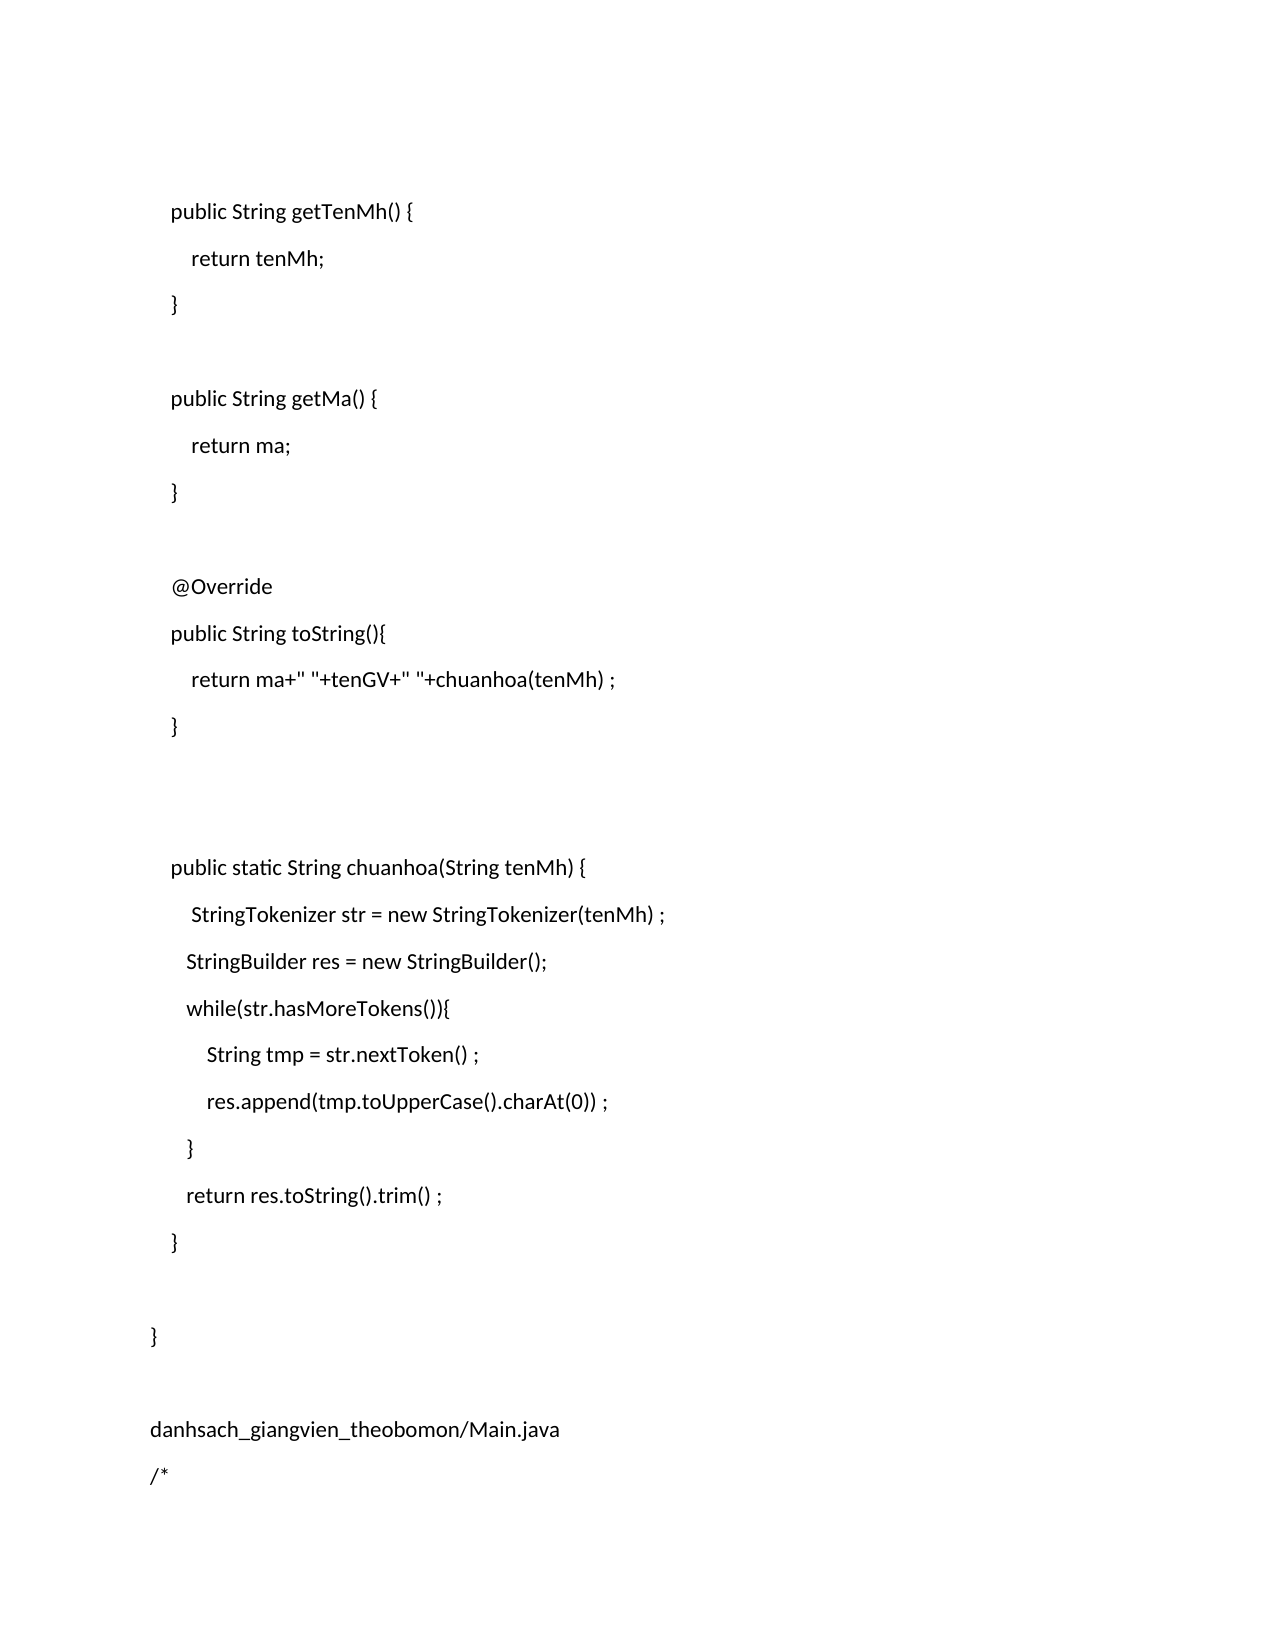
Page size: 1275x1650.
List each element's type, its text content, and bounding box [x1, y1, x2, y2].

text } [150, 1228, 1125, 1256]
text } [150, 1322, 1125, 1350]
text } [150, 712, 1125, 741]
text public static String chuanhoa(String tenMh) { [150, 853, 1125, 881]
text } [150, 478, 1125, 506]
text } [150, 1134, 1125, 1162]
text @Override [150, 572, 1125, 600]
text return tenMh; [150, 244, 1125, 272]
text } [150, 291, 1125, 319]
text return res.toString().trim() ; [150, 1181, 1125, 1209]
text /* [150, 1462, 1125, 1491]
text res.append(tmp.toUpperCase().charAt(0)) ; [150, 1087, 1125, 1116]
text return ma+" "+tenGV+" "+chuanhoa(tenMh) ; [150, 666, 1125, 694]
text public String toString(){ [150, 619, 1125, 647]
text StringBuilder res = new StringBuilder(); [150, 947, 1125, 975]
text public String getMa() { [150, 384, 1125, 412]
text String tmp = str.nextToken() ; [150, 1041, 1125, 1069]
text while(str.hasMoreTokens()){ [150, 994, 1125, 1022]
text public String getTenMh() { [150, 197, 1125, 225]
text danhsach_giangvien_theobomon/Main.java [150, 1416, 1125, 1444]
text return ma; [150, 431, 1125, 459]
text StringTokenizer str = new StringTokenizer(tenMh) ; [150, 900, 1125, 928]
